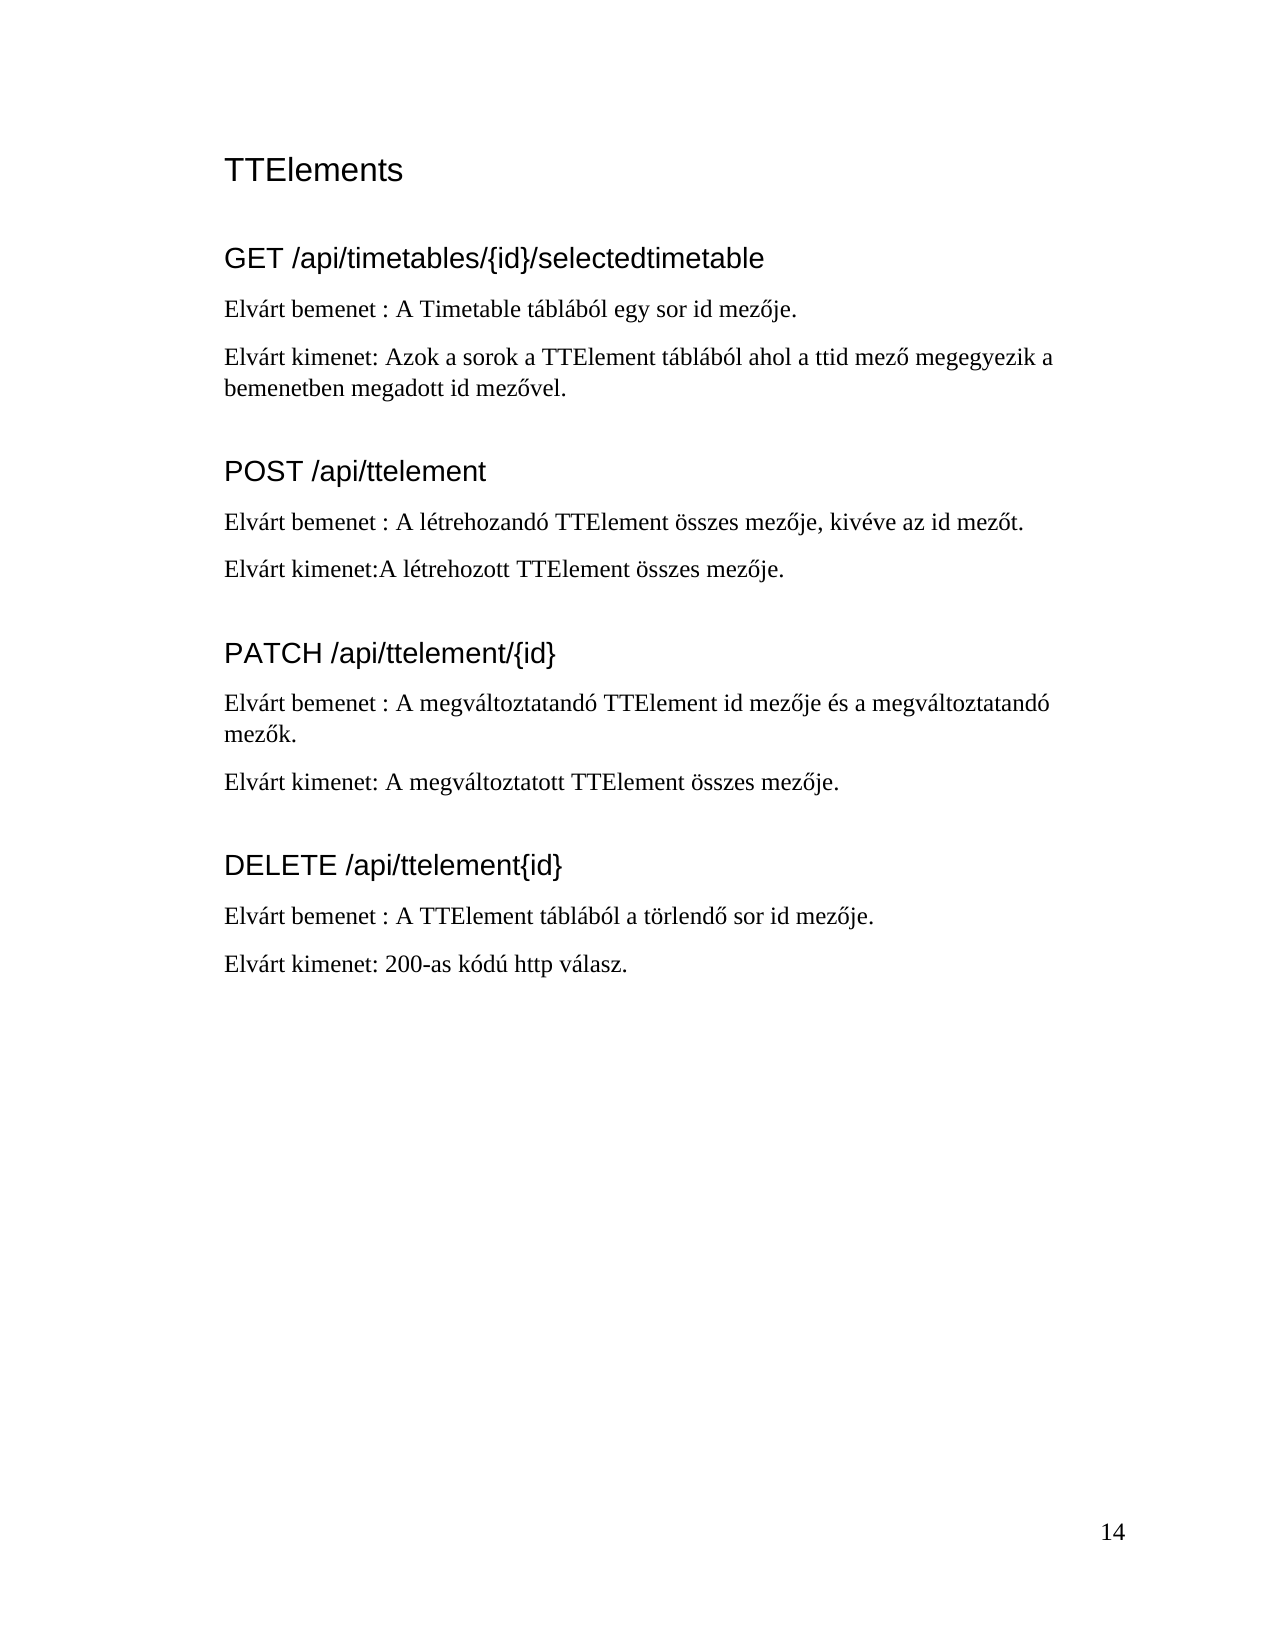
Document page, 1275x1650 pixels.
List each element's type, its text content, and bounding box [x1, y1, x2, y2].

text DELETE /api/ttelement{id} [224, 848, 1125, 882]
text Elvárt kimenet:A létrehozott TTElement összes mezője. [224, 554, 1125, 583]
text Elvárt kimenet: 200-as kódú http válasz. [224, 949, 1125, 977]
text Elvárt bemenet : A TTElement táblából a törlendő sor id mezője. [224, 901, 1125, 930]
text PATCH /api/ttelement/{id} [224, 636, 1125, 669]
text TTElements [224, 150, 1125, 188]
text Elvárt bemenet : A létrehozandó TTElement összes mezője, kivéve az id mezőt. [224, 507, 1125, 536]
text Elvárt bemenet : A megváltoztatandó TTElement id mezője és a megváltoztatandó mezők. [224, 688, 1125, 748]
text Elvárt kimenet: A megváltoztatott TTElement összes mezője. [224, 767, 1125, 796]
text GET /api/timetables/{id}/selectedtimetable [224, 241, 1125, 275]
text Elvárt kimenet: Azok a sorok a TTElement táblából ahol a ttid mező megegyezik a bemenetben megadott id mezővel. [224, 342, 1125, 402]
text POST /api/ttelement [224, 454, 1125, 488]
text Elvárt bemenet : A Timetable táblából egy sor id mezője. [224, 294, 1125, 323]
